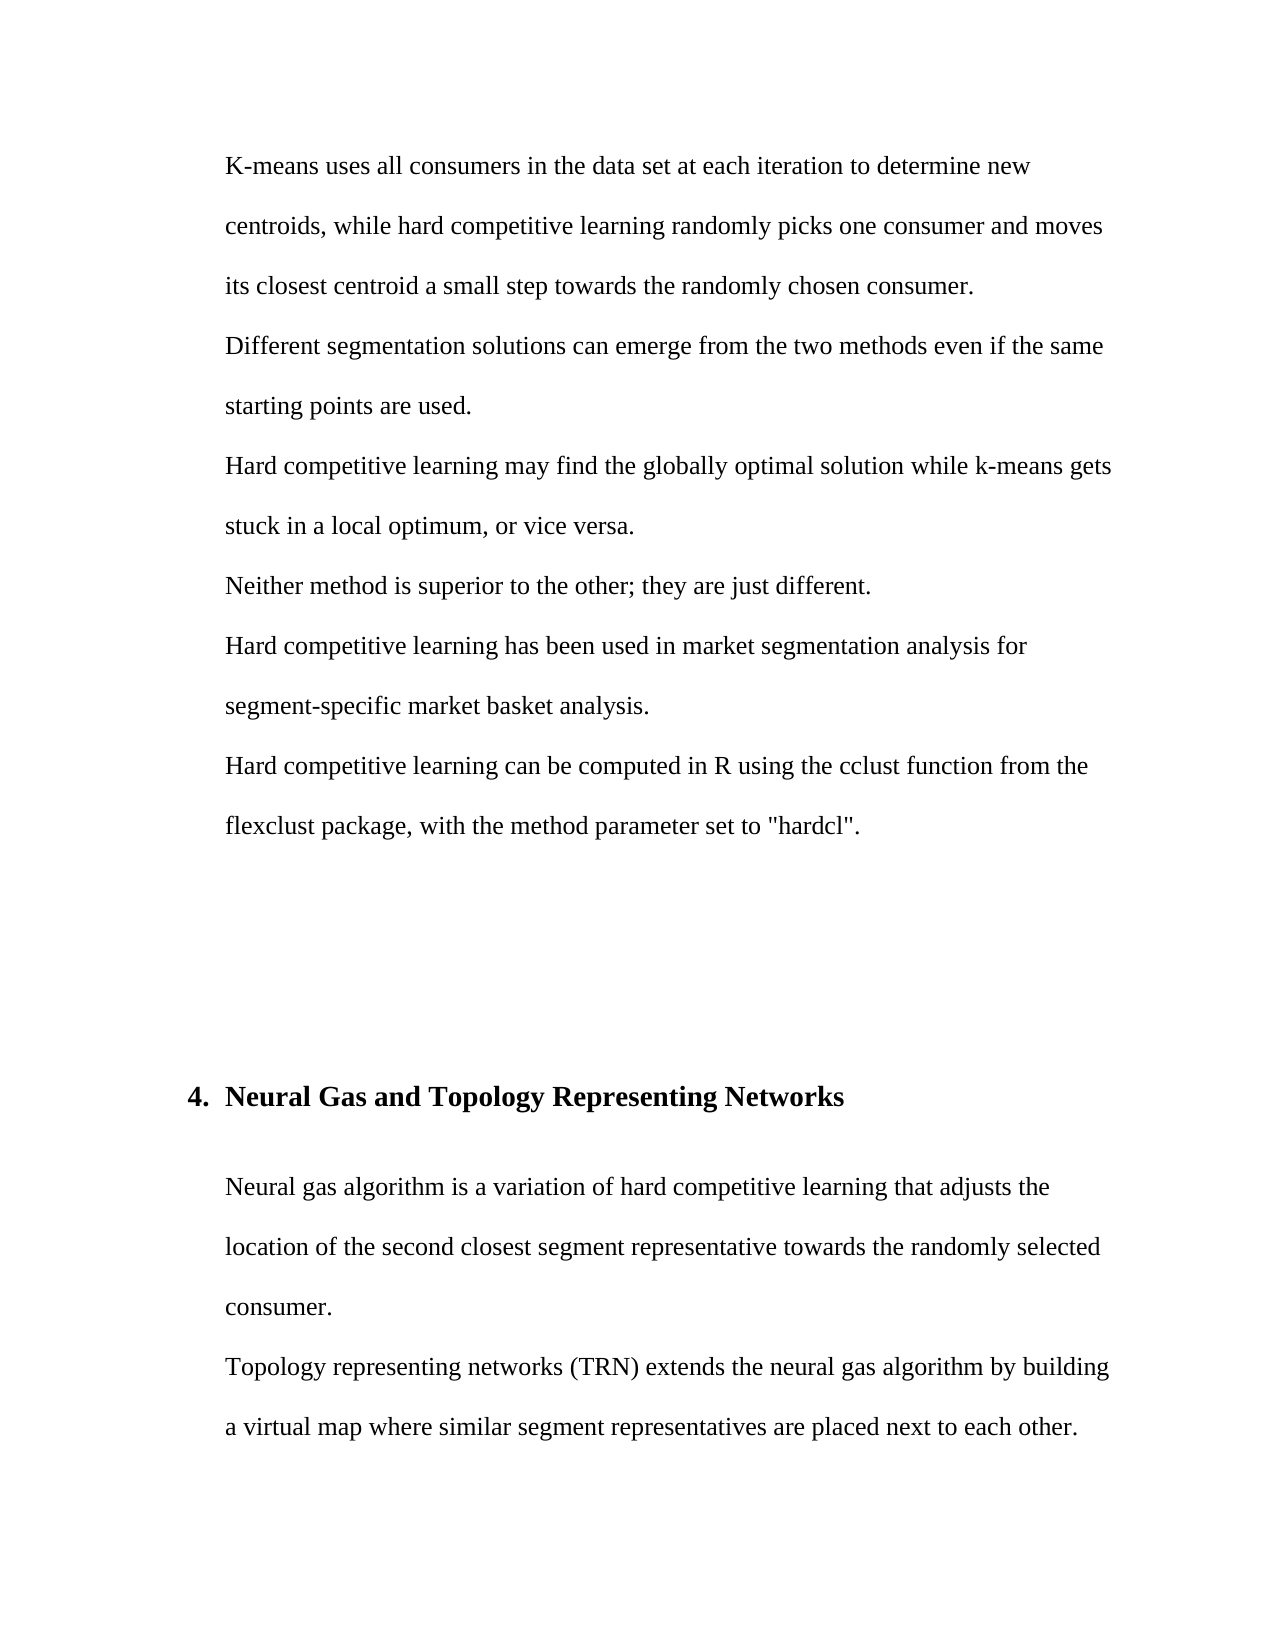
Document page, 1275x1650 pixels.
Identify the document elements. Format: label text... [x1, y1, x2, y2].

text Neither method is superior to the other; they are just different. [225, 570, 1125, 600]
text Hard competitive learning may find the globally optimal solution while k-means gets stuck in a local optimum, or vice versa. [225, 450, 1125, 540]
text Hard competitive learning has been used in market segmentation analysis for segment-specific market basket analysis. [225, 630, 1125, 720]
text Hard competitive learning can be computed in R using the cclust function from the flexclust package, with the method parameter set to "hardcl". [225, 750, 1125, 840]
text Different segmentation solutions can emerge from the two methods even if the same starting points are used. [225, 330, 1125, 420]
text Topology representing networks (TRN) extends the neural gas algorithm by building a virtual map where similar segment representatives are placed next to each other. [225, 1351, 1125, 1441]
list Neural Gas and Topology Representing Networks [187, 1079, 1125, 1113]
text K-means uses all consumers in the data set at each iteration to determine new centroids, while hard competitive learning randomly picks one consumer and moves its closest centroid a small step towards the randomly chosen consumer. [225, 150, 1125, 300]
text Neural gas algorithm is a variation of hard competitive learning that adjusts the location of the second closest segment representative towards the randomly selected consumer. [225, 1171, 1125, 1321]
